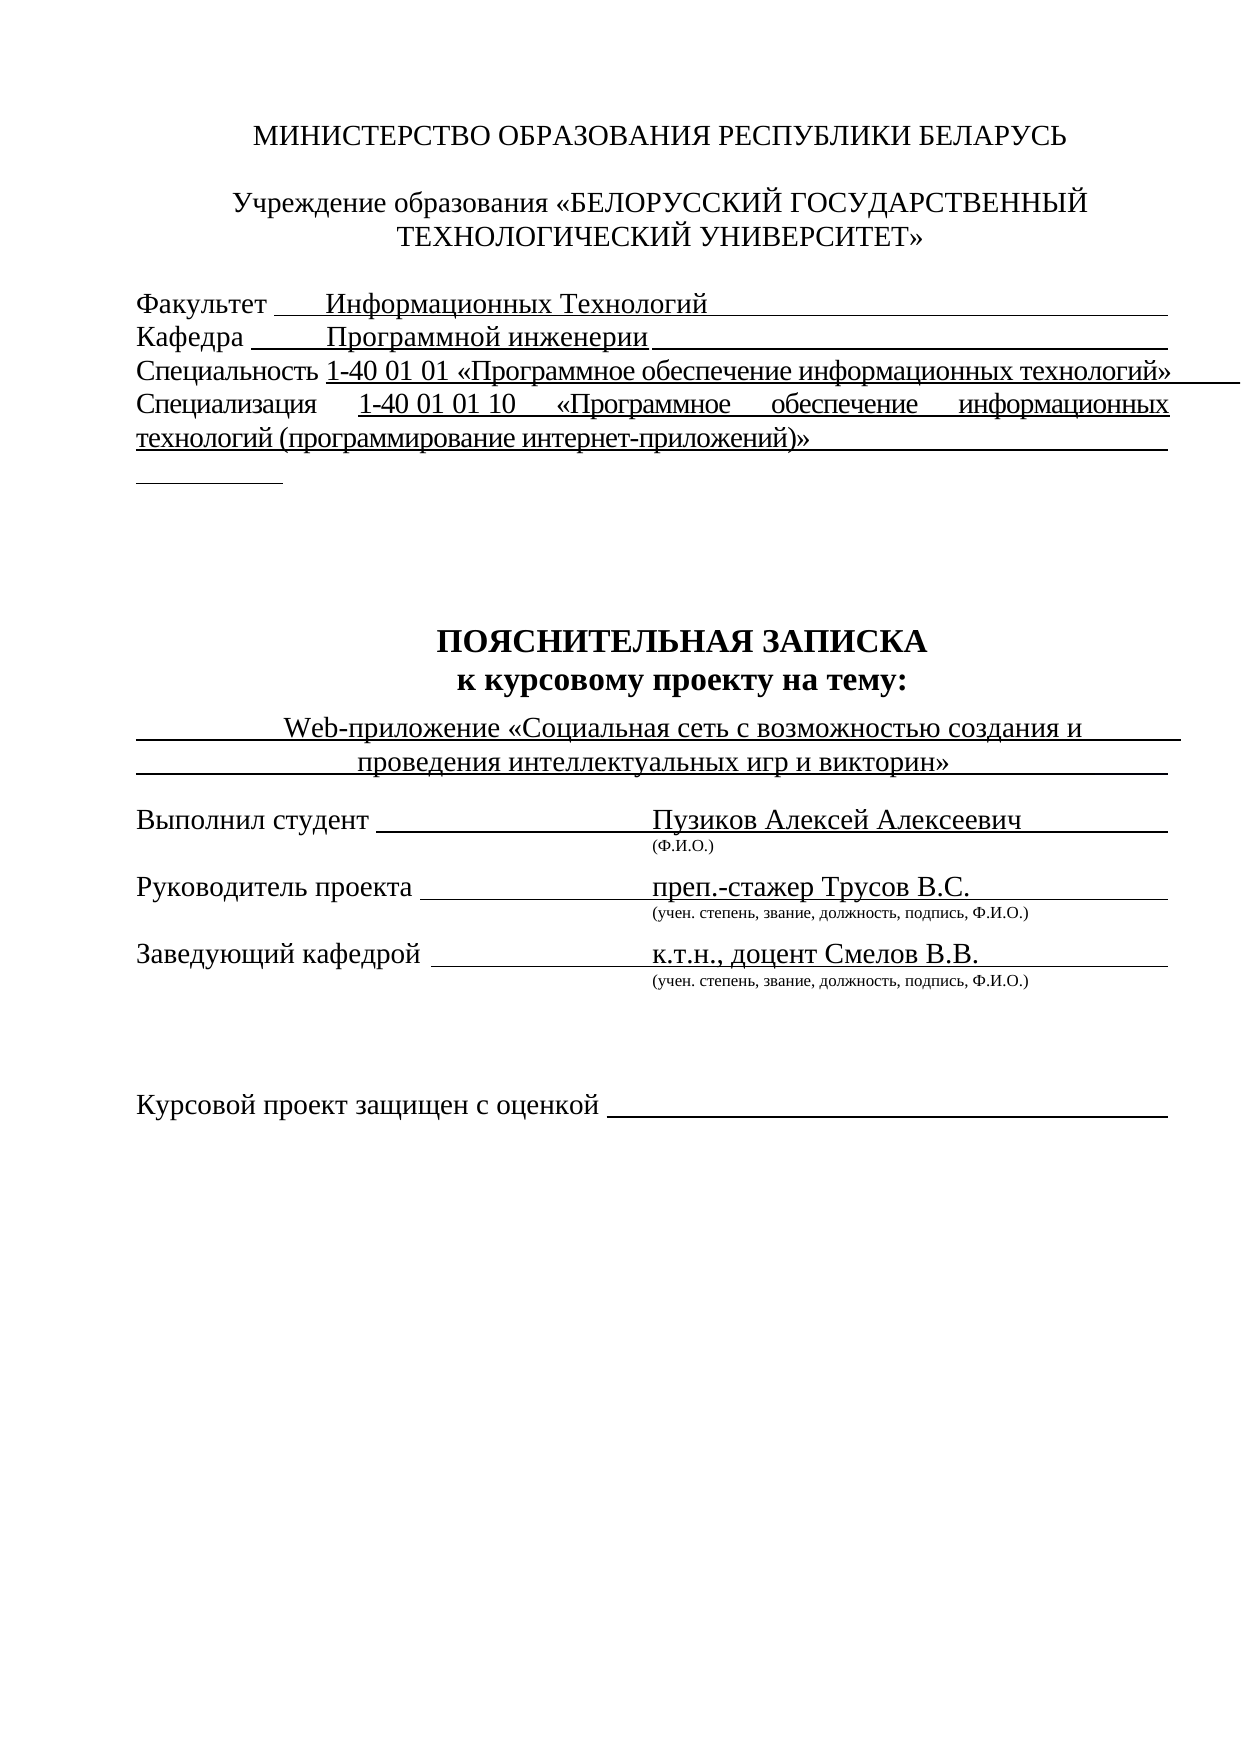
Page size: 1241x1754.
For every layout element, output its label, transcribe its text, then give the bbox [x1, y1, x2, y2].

text Web-приложение «Социальная сеть с возможностью создания и проведения интеллектуальных игр и викторин» [136, 710, 1181, 739]
text Руководитель проекта преп.-стажер Трусов В.С. [136, 869, 1184, 903]
text (учен. степень, звание, должность, подпись, Ф.И.О.) [652, 970, 1184, 1004]
text Выполнил студент Пузиков Алексей Алексеевич [136, 802, 1184, 836]
text Специализация 1-40 01 01 10 «Программное обеспечение информационных технологий (программирование интернет-приложений)» [136, 386, 1169, 487]
text к курсовому проекту на тему: [136, 659, 1184, 698]
text Учреждение образования «БЕЛОРУССКИЙ ГОСУДАРСТВЕННЫЙ ТЕХНОЛОГИЧЕСКИЙ УНИВЕРСИТЕТ» [136, 185, 1184, 252]
text ПОЯСНИТЕЛЬНАЯ ЗАПИСКА [136, 621, 1184, 659]
text Курсовой проект защищен с оценкой [136, 1087, 1184, 1121]
text Заведующий кафедрой к.т.н., доцент Смелов В.В. [136, 937, 1184, 970]
text МИНИСТЕРСТВО ОБРАЗОВАНИЯ РЕСПУБЛИКИ БЕЛАРУСЬ [136, 118, 1184, 152]
text Специальность 1-40 01 01 «Программное обеспечение информационных технологий» [136, 353, 1184, 386]
text (учен. степень, звание, должность, подпись, Ф.И.О.) [652, 903, 1184, 937]
text Факультет Информационных Технологий [136, 286, 1184, 319]
text Web-приложение «Социальная сеть с возможностью создания и проведения интеллектуальных игр и викторин» [136, 741, 1181, 777]
text (Ф.И.О.) [578, 836, 1184, 869]
text Кафедра Программной инженерии [136, 319, 1184, 353]
